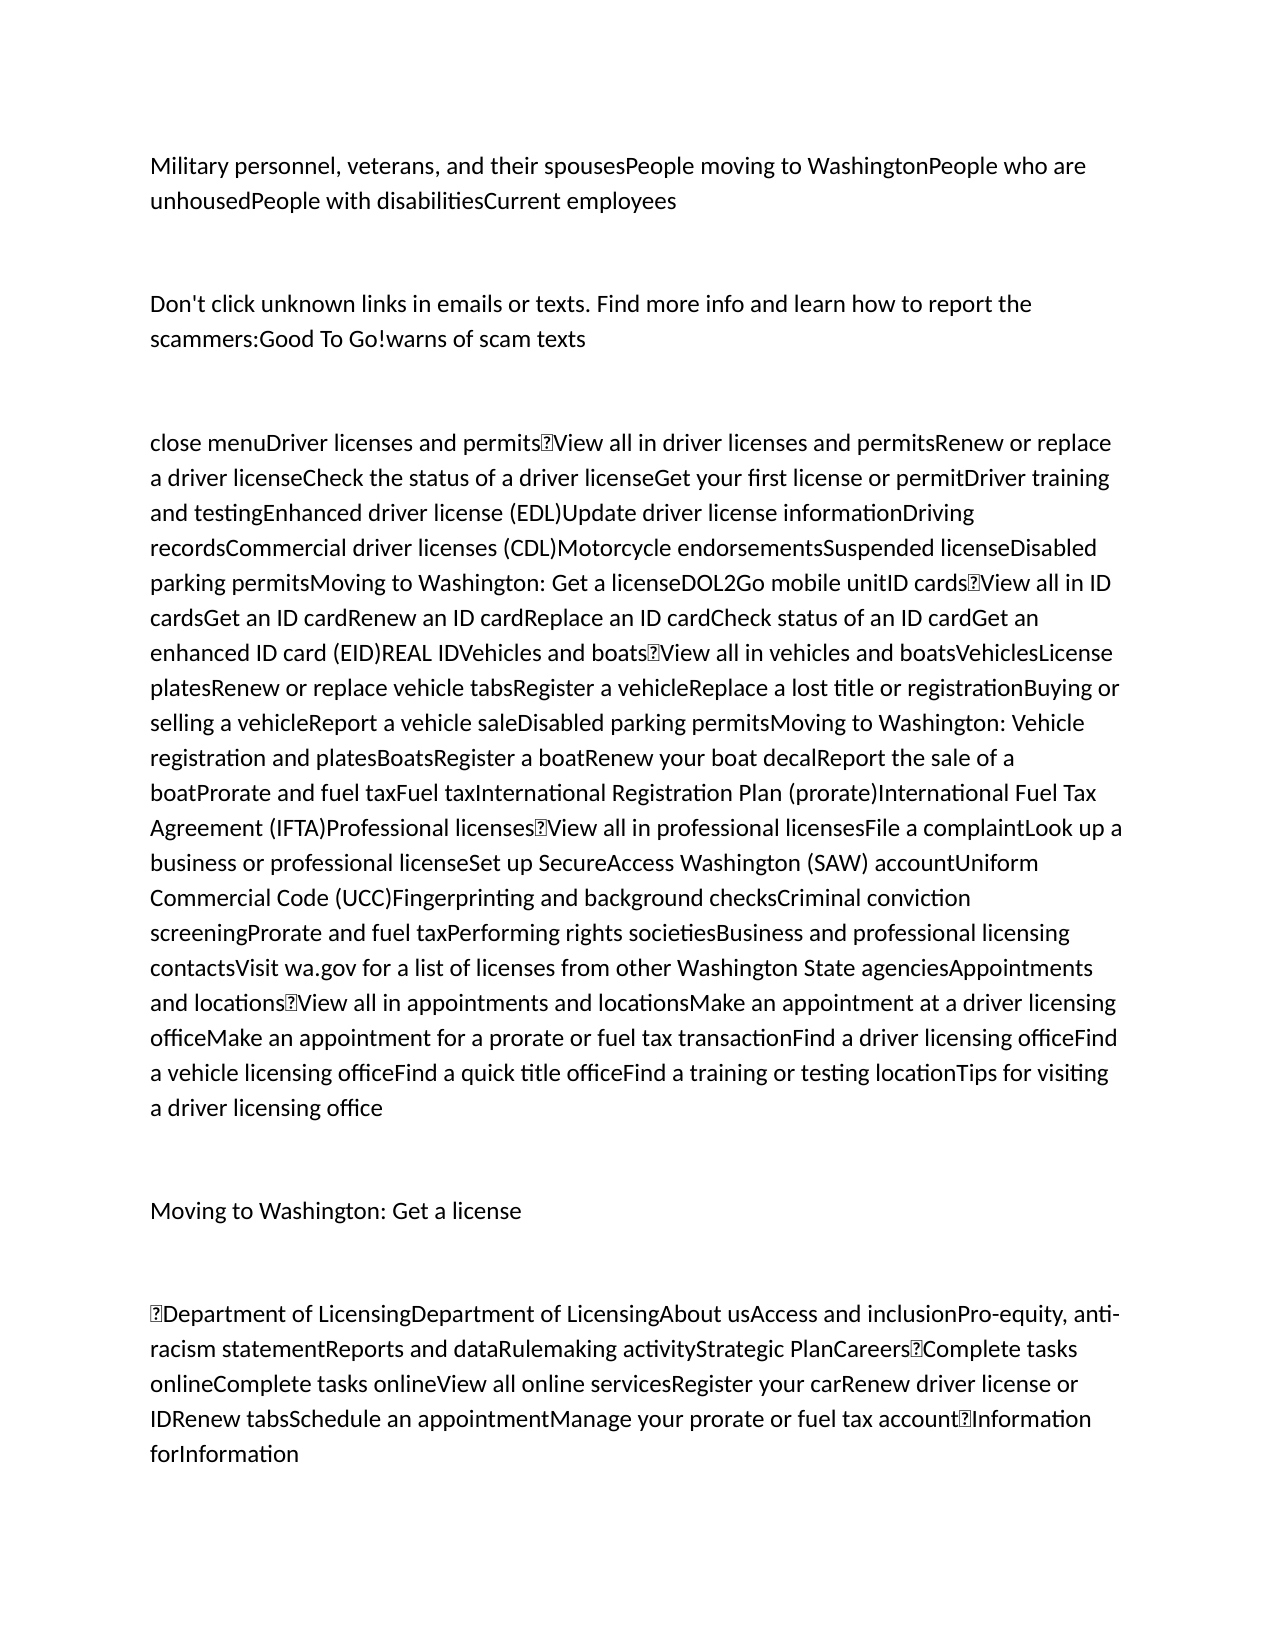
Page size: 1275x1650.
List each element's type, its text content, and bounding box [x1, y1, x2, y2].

text Moving to Washington: Get a license [150, 1195, 1125, 1226]
text Don't click unknown links in emails or texts. Find more info and learn how to report the scammers:Good To Go!warns of scam texts [150, 288, 1125, 354]
text close menuDriver licenses and permitsView all in driver licenses and permitsRenew or replace a driver licenseCheck the status of a driver licenseGet your first license or permitDriver training and testingEnhanced driver license (EDL)Update driver license informationDriving recordsCommercial driver licenses (CDL)Motorcycle endorsementsSuspended licenseDisabled parking permitsMoving to Washington: Get a licenseDOL2Go mobile unitID cardsView all in ID cardsGet an ID cardRenew an ID cardReplace an ID cardCheck status of an ID cardGet an enhanced ID card (EID)REAL IDVehicles and boatsView all in vehicles and boatsVehiclesLicense platesRenew or replace vehicle tabsRegister a vehicleReplace a lost title or registrationBuying or selling a vehicleReport a vehicle saleDisabled parking permitsMoving to Washington: Vehicle registration and platesBoatsRegister a boatRenew your boat decalReport the sale of a boatProrate and fuel taxFuel taxInternational Registration Plan (prorate)International Fuel Tax Agreement (IFTA)Professional licensesView all in professional licensesFile a complaintLook up a business or professional licenseSet up SecureAccess Washington (SAW) accountUniform Commercial Code (UCC)Fingerprinting and background checksCriminal conviction screeningProrate and fuel taxPerforming rights societiesBusiness and professional licensing contactsVisit wa.gov for a list of licenses from other Washington State agenciesAppointments and locationsView all in appointments and locationsMake an appointment at a driver licensing officeMake an appointment for a prorate or fuel tax transactionFind a driver licensing officeFind a vehicle licensing officeFind a quick title officeFind a training or testing locationTips for visiting a driver licensing office [150, 427, 1125, 1122]
text Department of LicensingDepartment of LicensingAbout usAccess and inclusionPro-equity, anti-racism statementReports and dataRulemaking activityStrategic PlanCareersComplete tasks onlineComplete tasks onlineView all online servicesRegister your carRenew driver license or IDRenew tabsSchedule an appointmentManage your prorate or fuel tax accountInformation forInformation [150, 1298, 1125, 1469]
text Military personnel, veterans, and their spousesPeople moving to WashingtonPeople who are unhousedPeople with disabilitiesCurrent employees [150, 150, 1125, 216]
